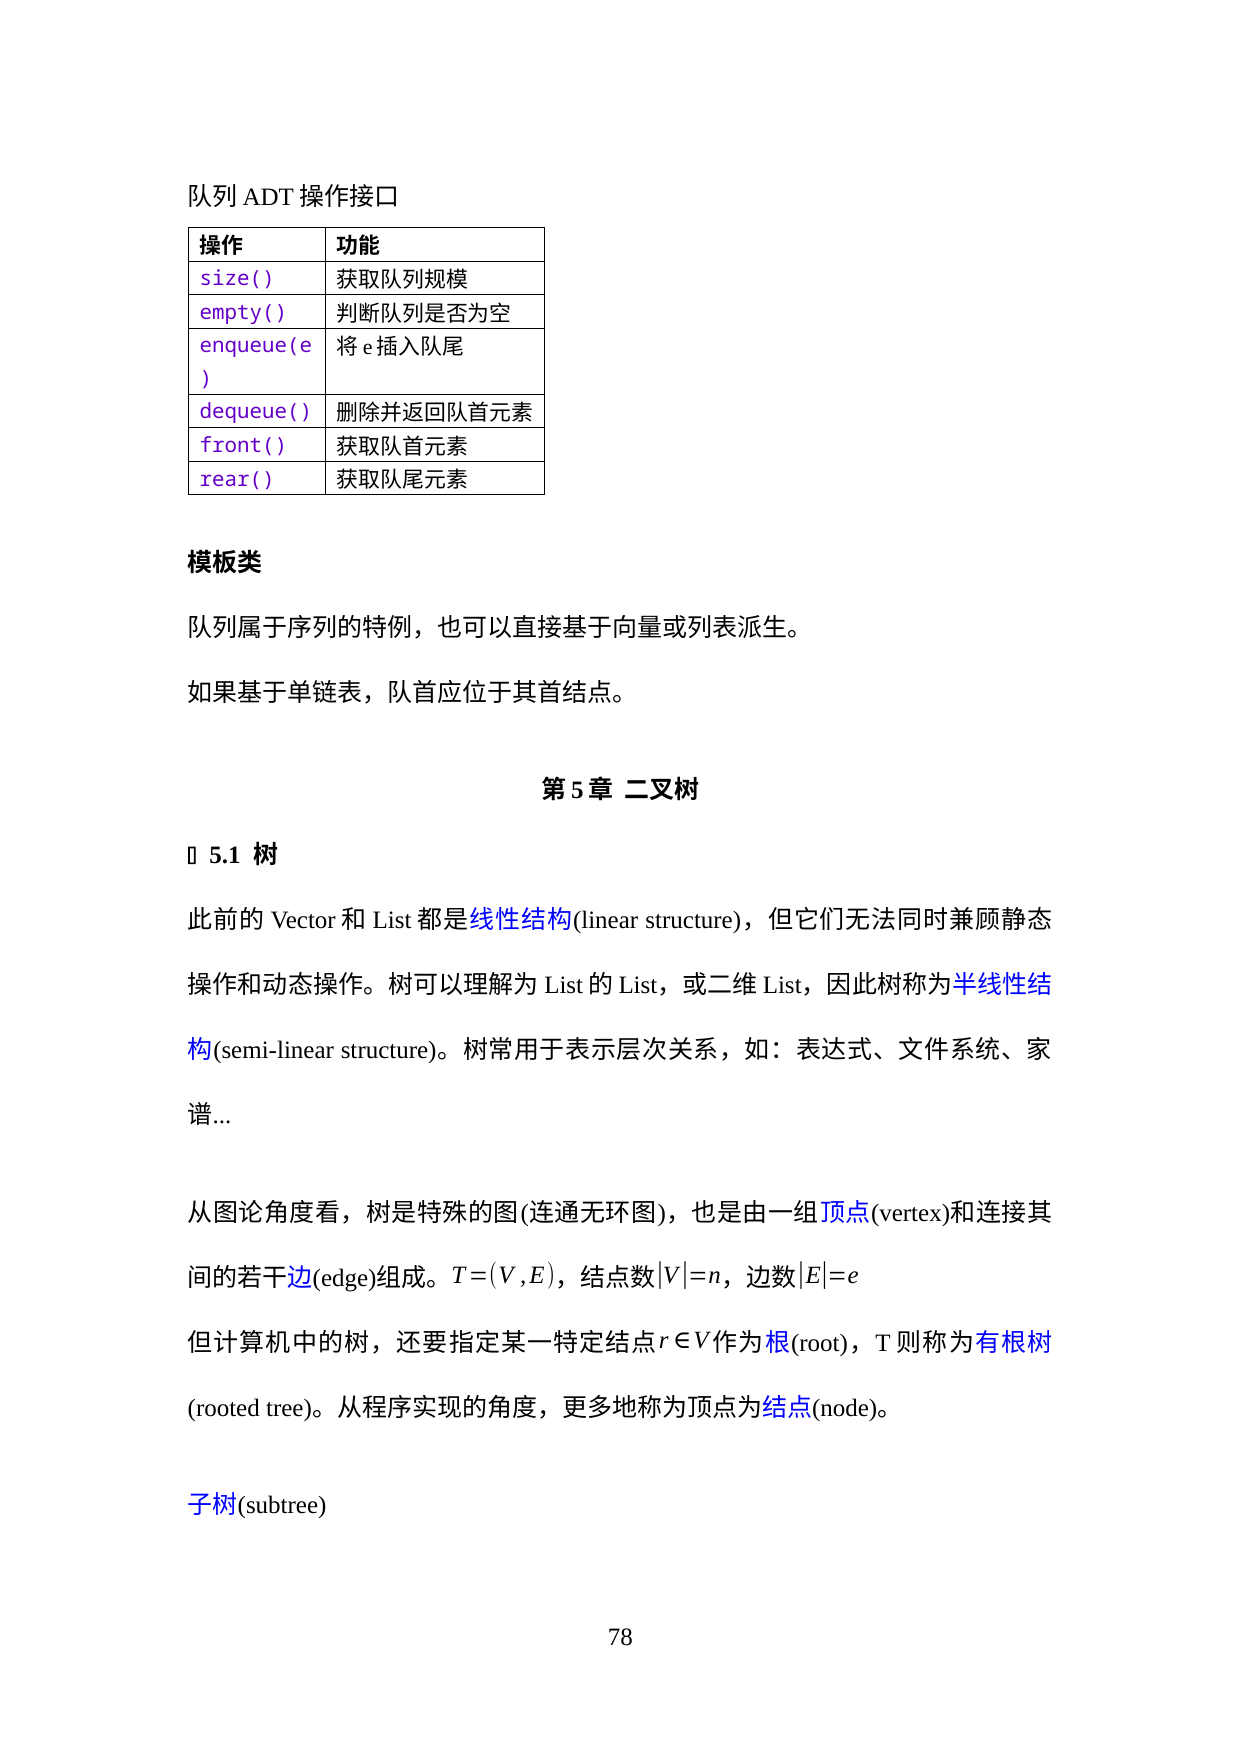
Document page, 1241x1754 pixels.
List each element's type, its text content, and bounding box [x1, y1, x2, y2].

table_cell 将e插入队尾 [326, 329, 544, 394]
table_header 操作 [189, 228, 325, 261]
text 队列ADT操作接口 [187, 162, 1053, 227]
text 但计算机中的树，还要指定某一特定结点作为根(root)，T则称为有根树(rooted tree)。从程序实现的角度，更多地称为顶点为结点(node)。 [187, 1308, 1053, 1438]
table_cell dequeue() [189, 395, 325, 427]
table_cell front() [189, 428, 325, 461]
table_header 功能 [326, 228, 544, 261]
text 第5章 二叉树 [187, 755, 1053, 820]
table_cell empty() [189, 295, 325, 328]
table_cell size() [189, 262, 325, 294]
table_cell 获取队首元素 [326, 428, 544, 461]
text 模板类 [187, 528, 1053, 593]
table_cell enqueue(e) [189, 329, 325, 394]
table_cell 获取队尾元素 [326, 462, 544, 494]
text 从图论角度看，树是特殊的图(连通无环图)，也是由一组顶点(vertex)和连接其间的若干边(edge)组成。，结点数，边数 [187, 1178, 1053, 1308]
text 5.1 树 [187, 820, 1053, 885]
table_cell 判断队列是否为空 [326, 295, 544, 328]
table_cell rear() [189, 462, 325, 494]
text 如果基于单链表，队首应位于其首结点。 [187, 658, 1053, 723]
text 队列属于序列的特例，也可以直接基于向量或列表派生。 [187, 593, 1053, 658]
table_cell 获取队列规模 [326, 262, 544, 294]
text 此前的Vector和List都是线性结构(linear structure)，但它们无法同时兼顾静态操作和动态操作。树可以理解为List的List，或二维List，因此树称为半线性结构(semi-linear structure)。树常用于表示层次关系，如：表达式、文件系统、家谱... [187, 885, 1053, 1145]
table_cell 删除并返回队首元素 [326, 395, 544, 427]
text 子树(subtree) [187, 1470, 1053, 1535]
